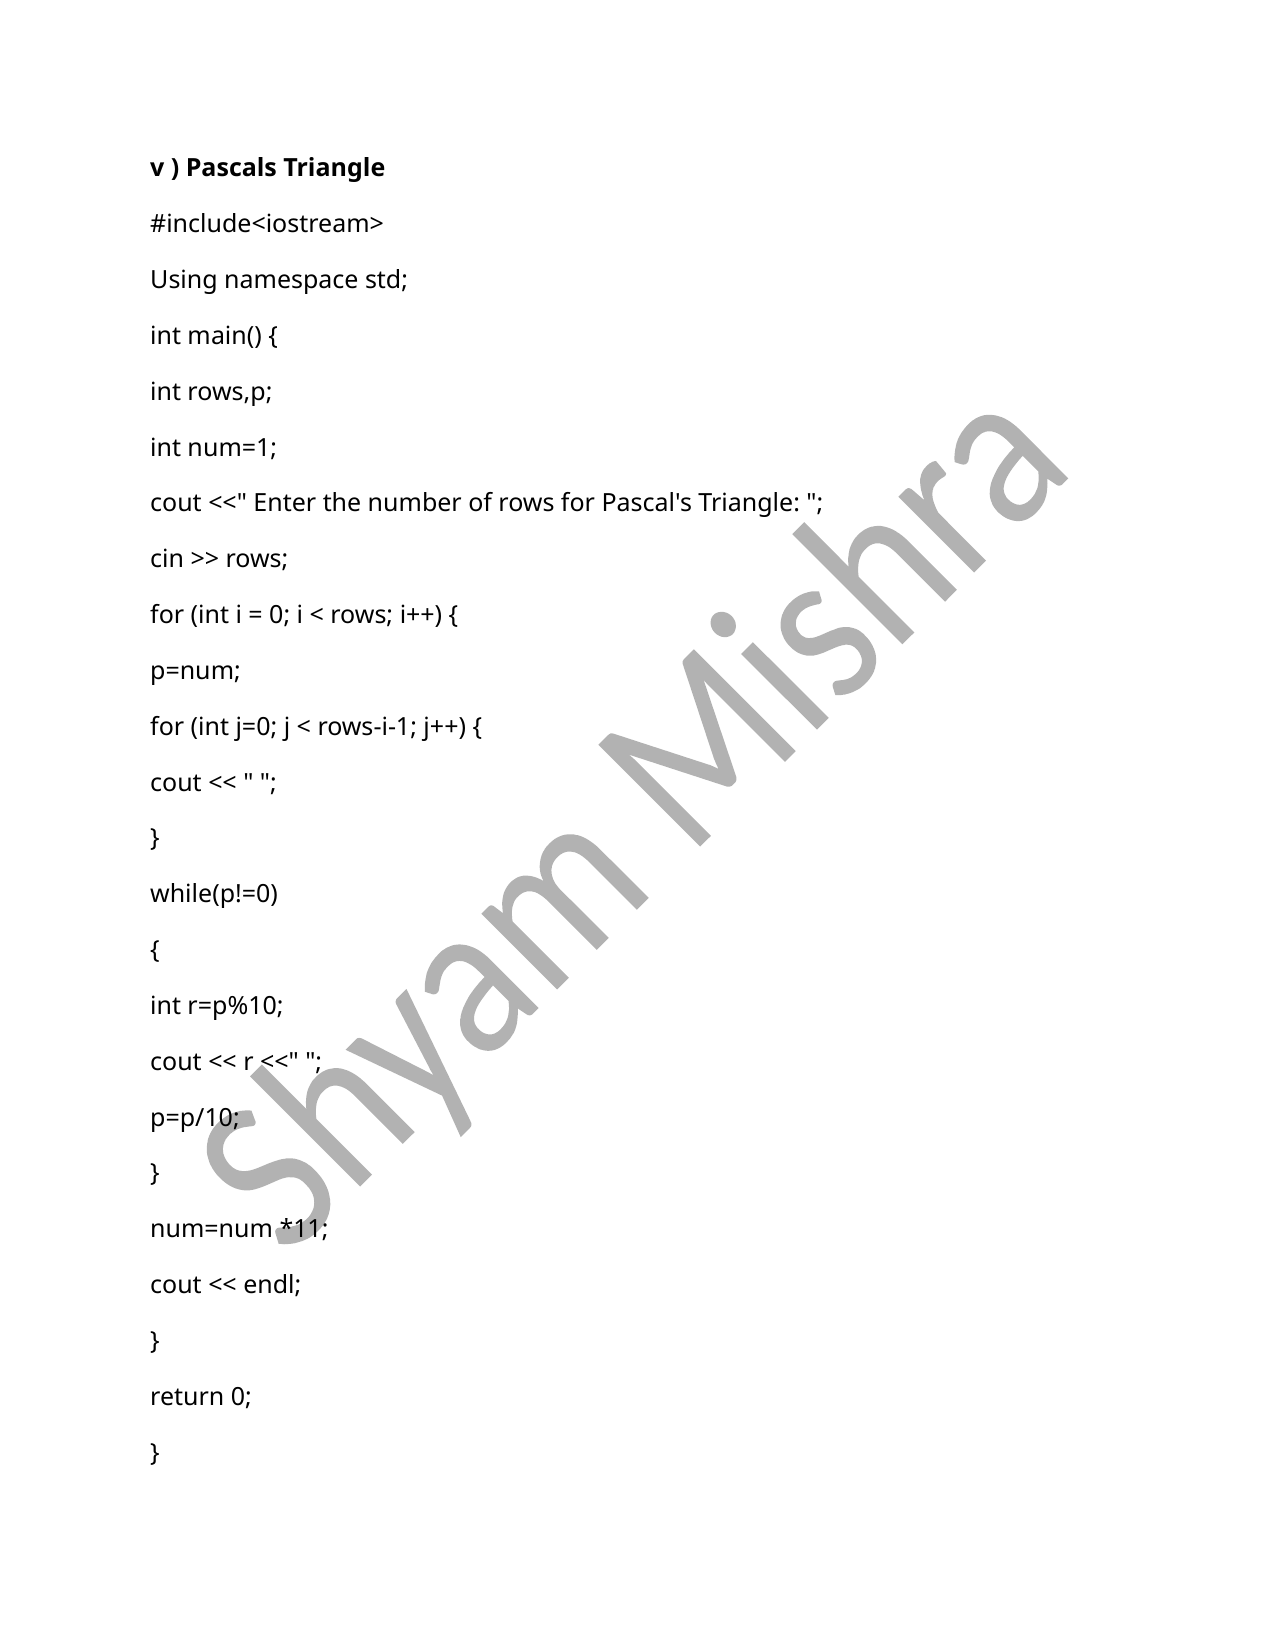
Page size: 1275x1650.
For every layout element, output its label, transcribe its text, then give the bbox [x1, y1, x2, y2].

text for (int j=0; j < rows-i-1; j++) { [150, 708, 1125, 742]
text } [150, 820, 1125, 854]
text int main() { [150, 317, 1125, 352]
text int num=1; [150, 429, 1125, 463]
text int rows,p; [150, 373, 1125, 407]
text int r=p%10; [150, 987, 1125, 1022]
text } [150, 1434, 1125, 1468]
text } [150, 1322, 1125, 1357]
text cout << r <<" "; [150, 1043, 1125, 1077]
text cout << endl; [150, 1267, 1125, 1301]
text p=num; [150, 652, 1125, 687]
text cin >> rows; [150, 541, 1125, 575]
text for (int i = 0; i < rows; i++) { [150, 597, 1125, 631]
text Using namespace std; [150, 262, 1125, 296]
text #include<iostream> [150, 206, 1125, 240]
text cout << " "; [150, 764, 1125, 798]
text v ) Pascals Triangle [150, 150, 1125, 184]
text { [150, 932, 1125, 966]
text while(p!=0) [150, 876, 1125, 910]
text cout <<" Enter the number of rows for Pascal's Triangle: "; [150, 485, 1125, 519]
text } [150, 1155, 1125, 1189]
text p=p/10; [150, 1099, 1125, 1133]
text num=num *11; [150, 1211, 1125, 1245]
text return 0; [150, 1378, 1125, 1412]
